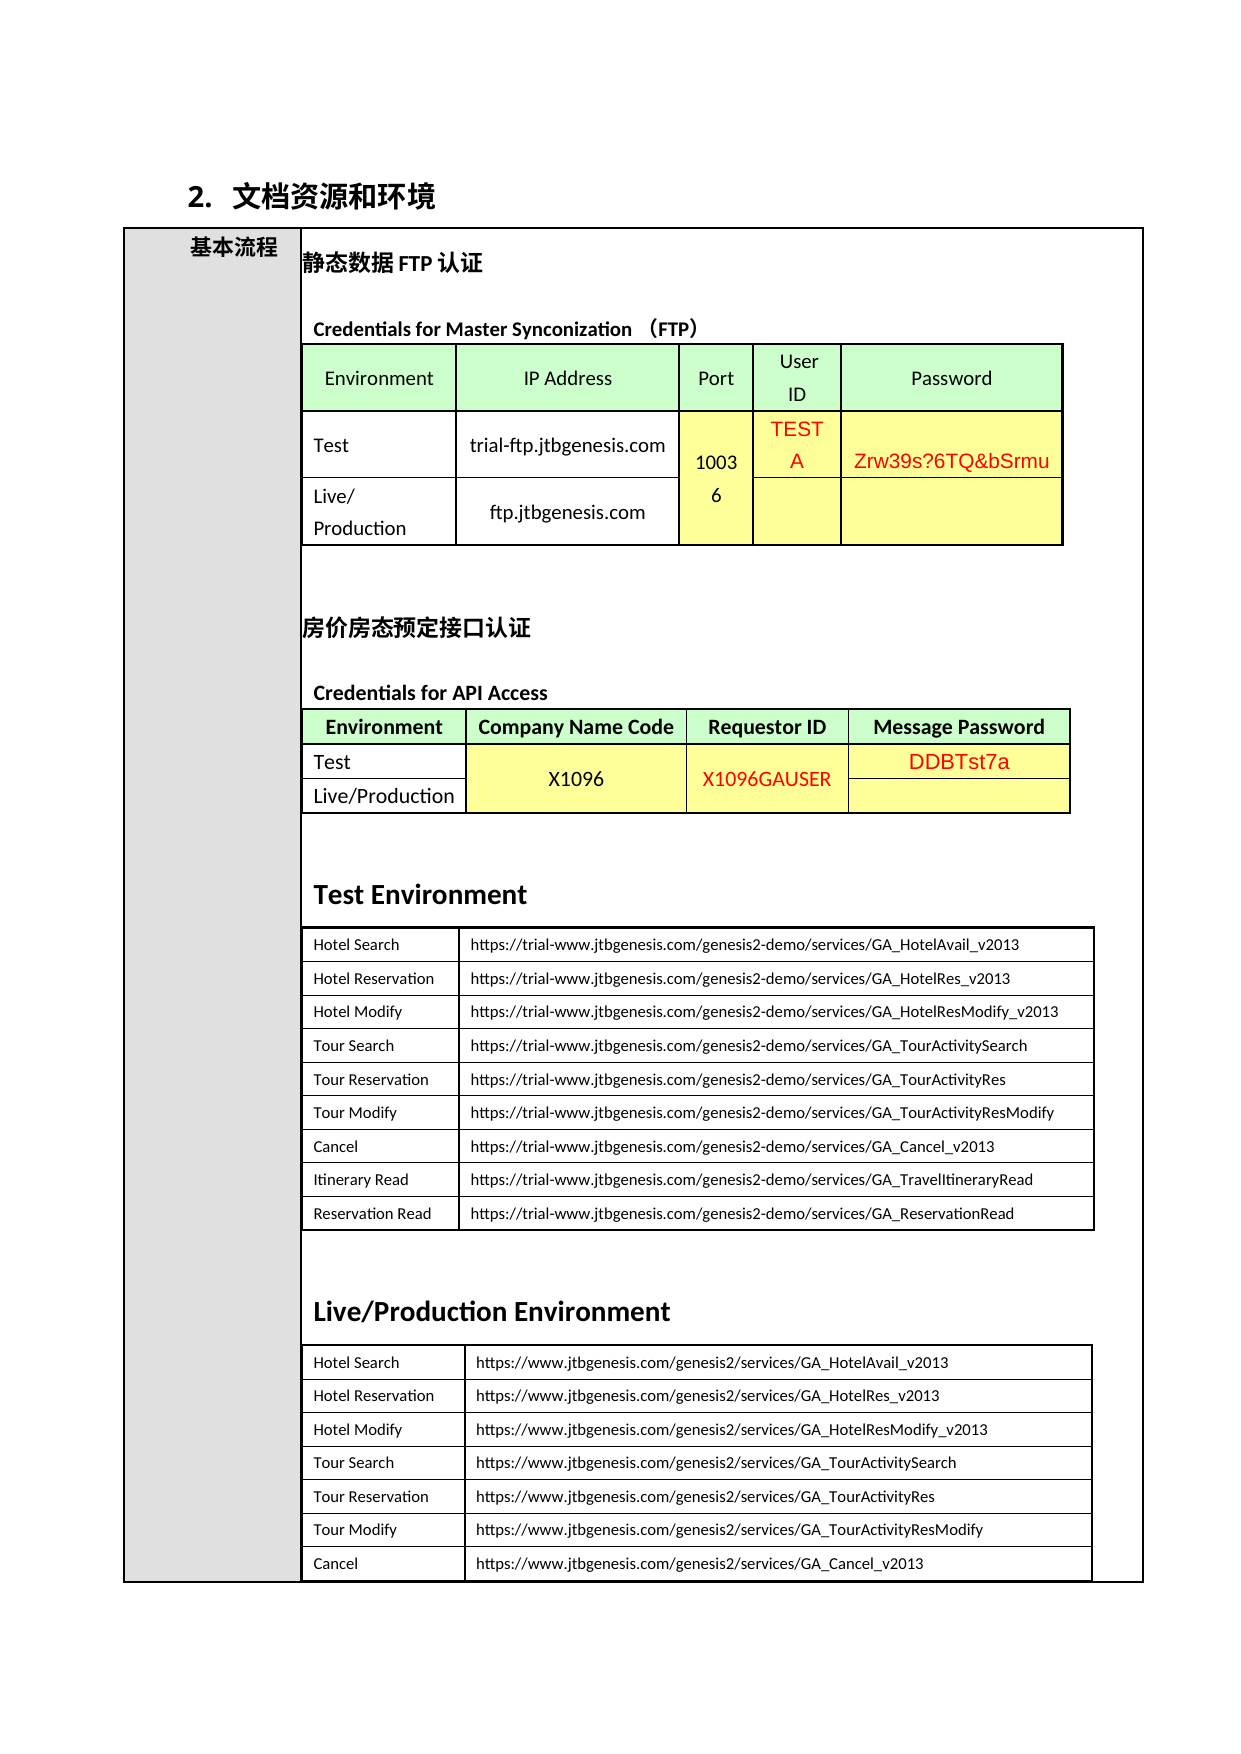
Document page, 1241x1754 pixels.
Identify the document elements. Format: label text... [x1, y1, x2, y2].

table_header 基本流程 [125, 229, 300, 1581]
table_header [302, 229, 1142, 1581]
list 文档资源和环境 [187, 162, 1053, 227]
